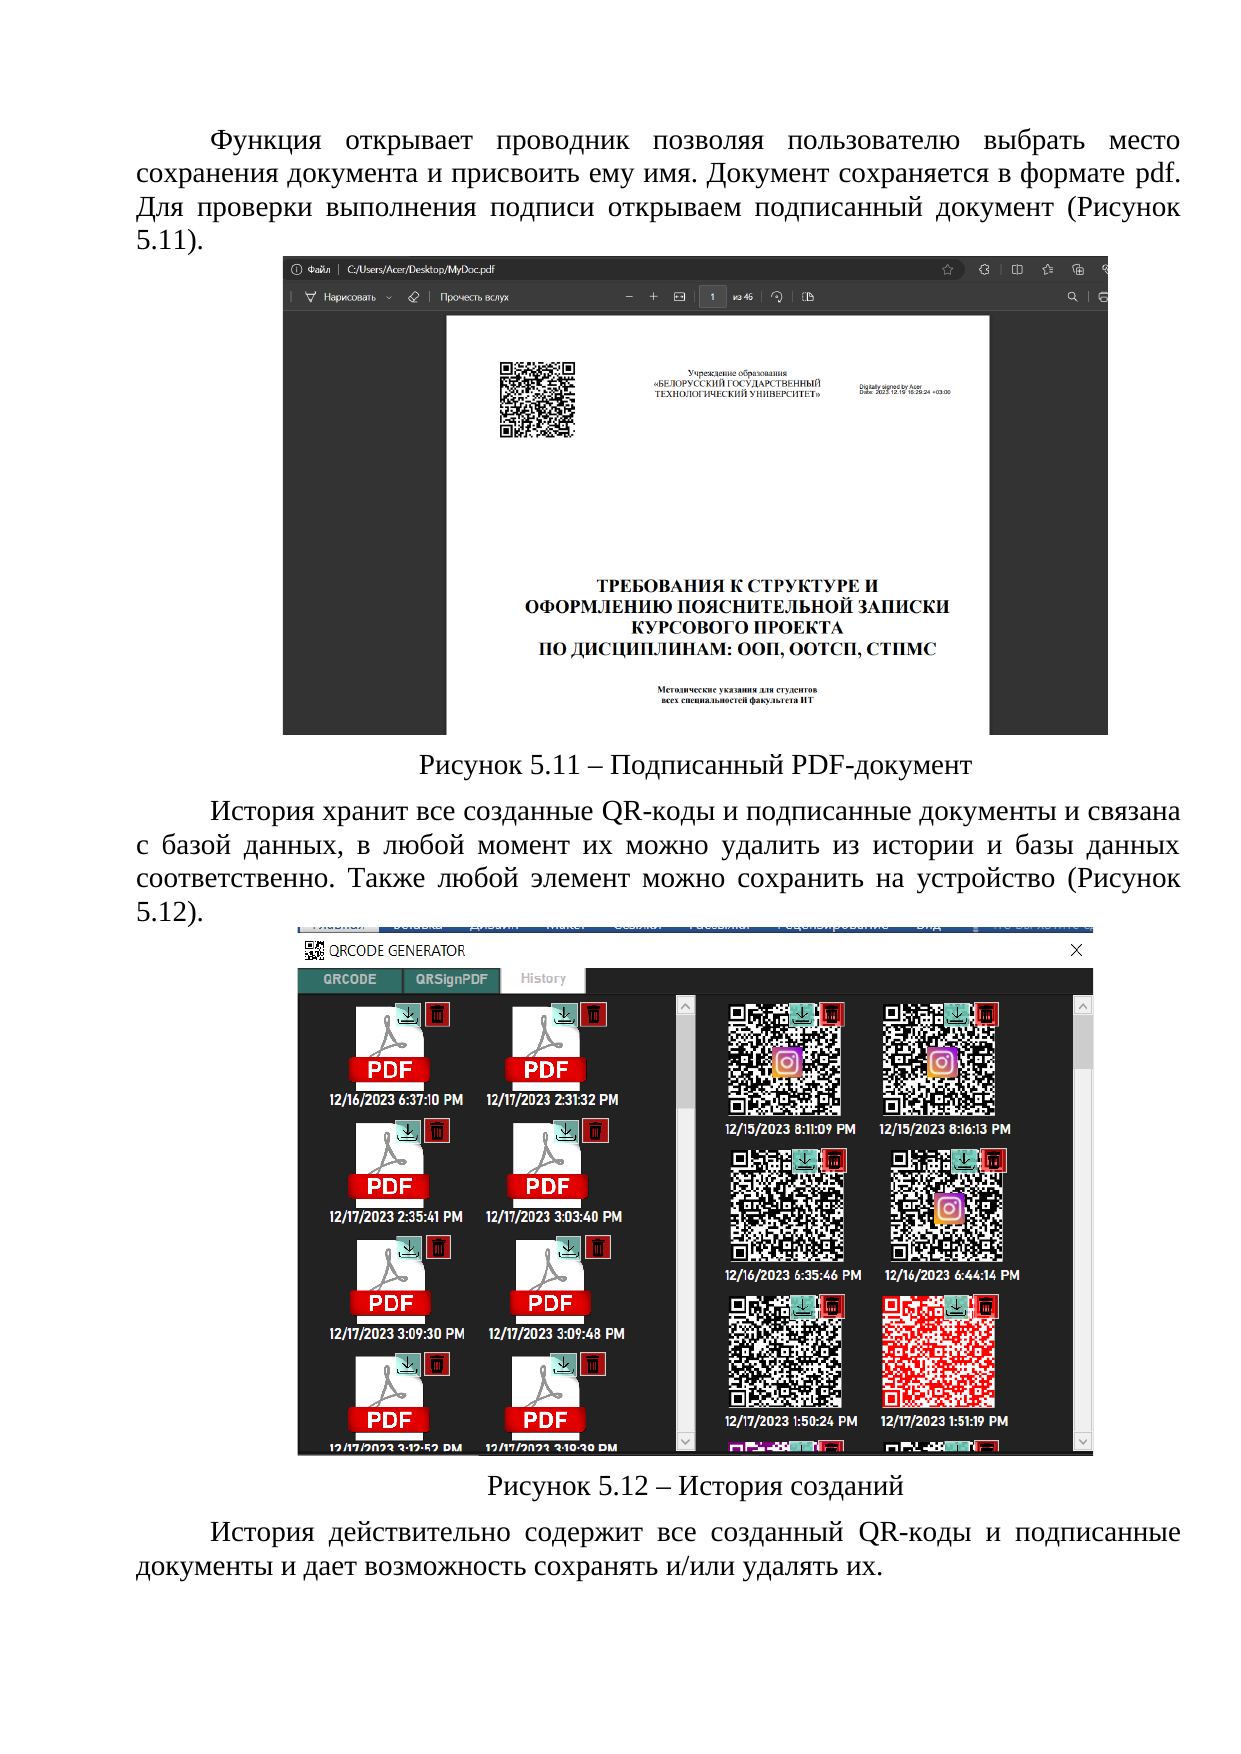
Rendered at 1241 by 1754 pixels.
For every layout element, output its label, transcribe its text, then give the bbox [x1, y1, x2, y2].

text История действительно содержит все созданный QR-коды и подписанные документы и дает возможность сохранять и/или удалять их. [136, 1514, 1181, 1581]
text История хранит все созданные QR-коды и подписанные документы и связана с базой данных, в любой момент их можно удалить из истории и базы данных соответственно. Также любой элемент можно сохранить на устройство (Рисунок 5.12). [136, 793, 1181, 928]
text Функция открывает проводник позволяя пользователю выбрать место сохранения документа и присвоить ему имя. Документ сохраняется в формате pdf. Для проверки выполнения подписи открываем подписанный документ (Рисунок 5.11). [136, 122, 1181, 256]
picture [282, 256, 1108, 735]
text Рисунок 5.11 – Подписанный PDF-документ [136, 747, 1181, 781]
picture [297, 927, 1094, 1456]
text Рисунок 5.12 – История созданий [136, 1468, 1181, 1502]
